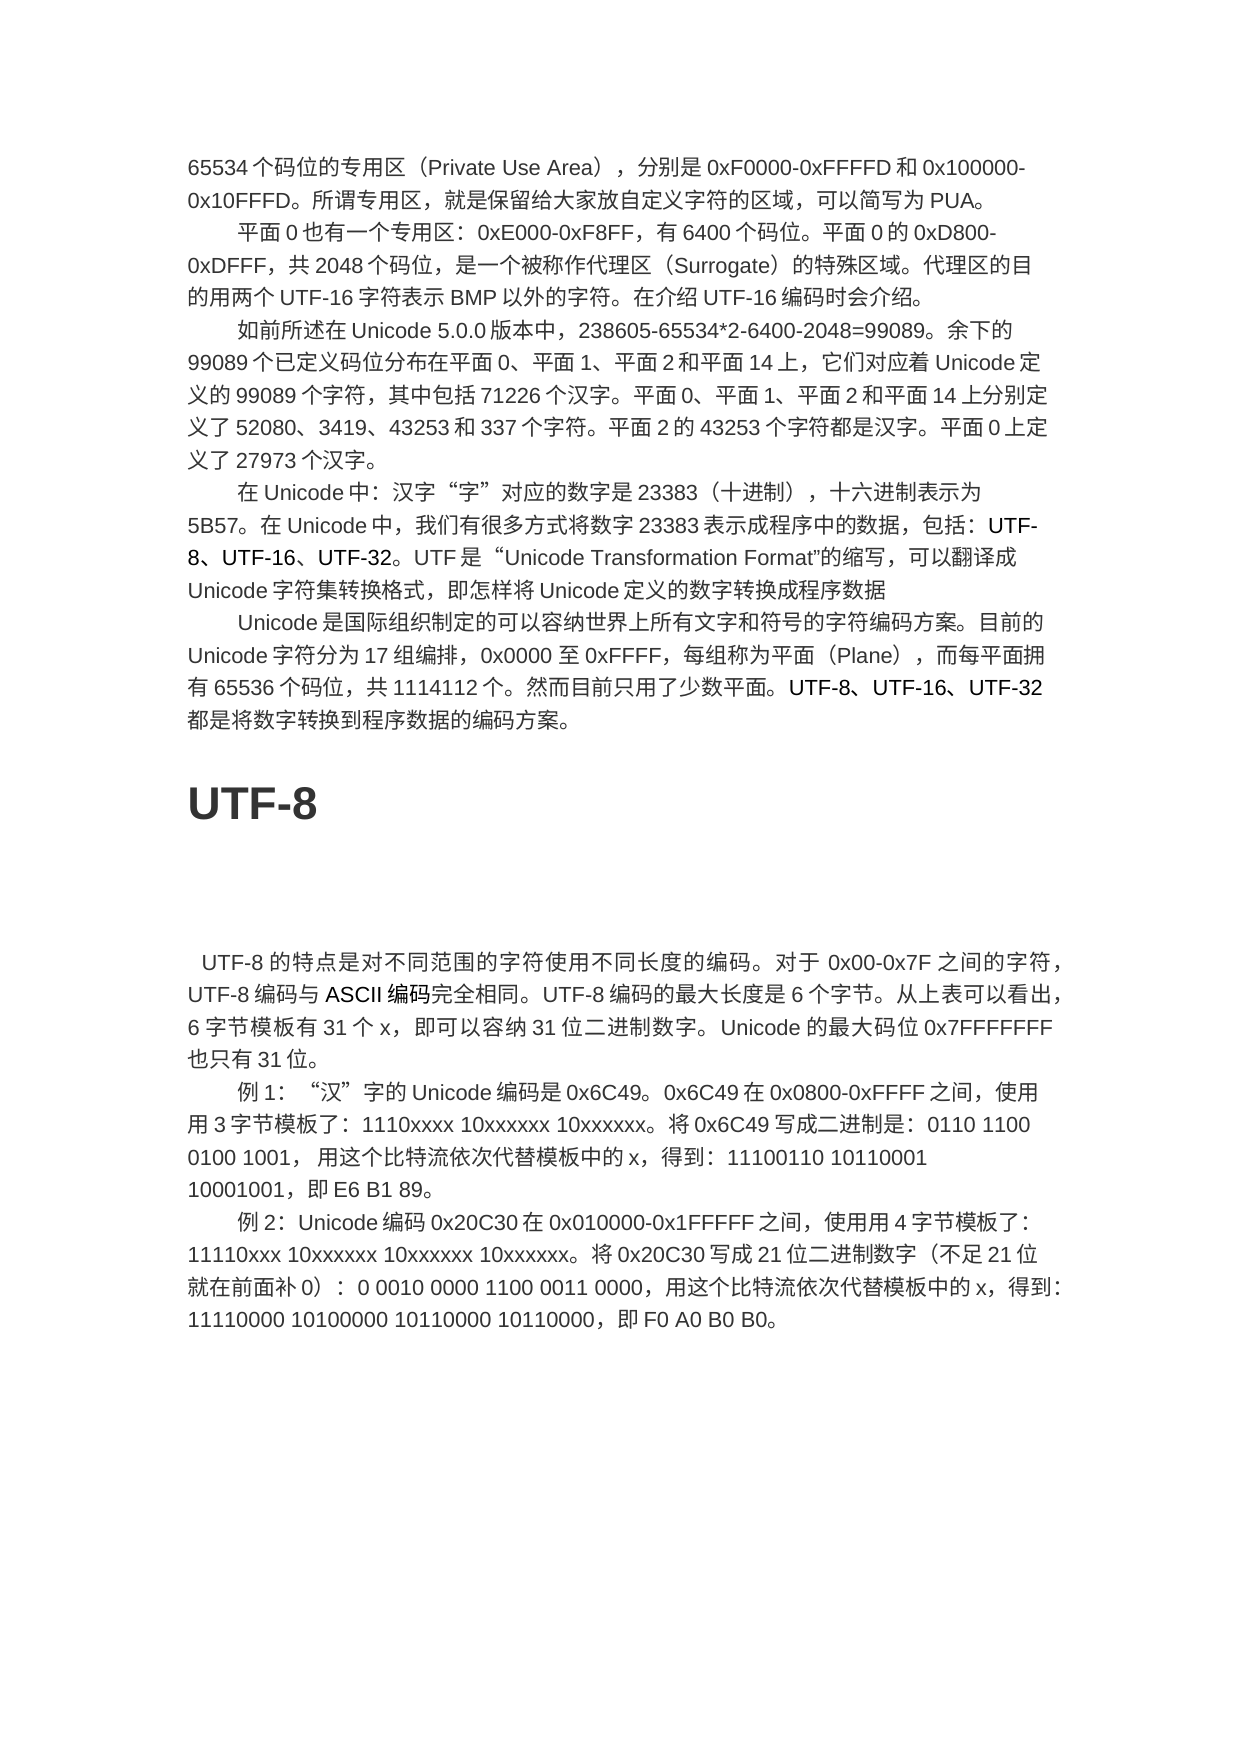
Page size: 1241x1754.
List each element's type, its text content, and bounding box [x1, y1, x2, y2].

text 在Unicode中：汉字“字”对应的数字是23383（十进制），十六进制表示为5B57。在Unicode中，我们有很多方式将数字23383表示成程序中的数据，包括：UTF-8、UTF-16、UTF-32。UTF是“Unicode Transformation Format”的缩写，可以翻译成Unicode字符集转换格式，即怎样将Unicode定义的数字转换成程序数据 [187, 475, 1053, 605]
text 如前所述在Unicode 5.0.0版本中，238605-65534*2-6400-2048=99089。余下的99089个已定义码位分布在平面0、平面1、平面2和平面14上，它们对应着Unicode定义的99089个字符，其中包括71226个汉字。平面0、平面1、平面2和平面14上分别定义了52080、3419、43253和337个字符。平面2的43253个字符都是汉字。平面0上定义了27973个汉字。 [187, 312, 1053, 475]
text Unicode是国际组织制定的可以容纳世界上所有文字和符号的字符编码方案。目前的Unicode字符分为17组编排，0x0000 至 0xFFFF，每组称为平面（Plane），而每平面拥有65536个码位，共1114112个。然而目前只用了少数平面。UTF-8、UTF-16、UTF-32都是将数字转换到程序数据的编码方案。 [187, 605, 1053, 735]
text UTF-8的特点是对不同范围的字符使用不同长度的编码。对于0x00-0x7F之间的字符，UTF-8编码与ASCII编码完全相同。UTF-8编码的最大长度是6个字节。从上表可以看出，6字节模板有31个x，即可以容纳31位二进制数字。Unicode的最大码位0x7FFFFFFF也只有31位。 [187, 944, 1053, 1074]
text 平面0也有一个专用区：0xE000-0xF8FF，有6400个码位。平面0的0xD800-0xDFFF，共2048个码位，是一个被称作代理区（Surrogate）的特殊区域。代理区的目的用两个UTF-16字符表示BMP以外的字符。在介绍UTF-16编码时会介绍。 [187, 215, 1053, 312]
text 例2：Unicode编码0x20C30在0x010000-0x1FFFFF之间，使用用4字节模板了：11110xxx 10xxxxxx 10xxxxxx 10xxxxxx。将0x20C30写成21位二进制数字（不足21位就在前面补0）：0 0010 0000 1100 0011 0000，用这个比特流依次代替模板中的x，得到：11110000 10100000 10110000 10110000，即F0 A0 B0 B0。 [187, 1204, 1053, 1334]
subtitle UTF-8 [187, 770, 1053, 835]
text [187, 150, 1053, 215]
text 例1：“汉”字的Unicode编码是0x6C49。0x6C49在0x0800-0xFFFF之间，使用用3字节模板了：1110xxxx 10xxxxxx 10xxxxxx。将0x6C49写成二进制是：0110 1100 0100 1001， 用这个比特流依次代替模板中的x，得到：11100110 10110001 10001001，即E6 B1 89。 [187, 1074, 1053, 1204]
